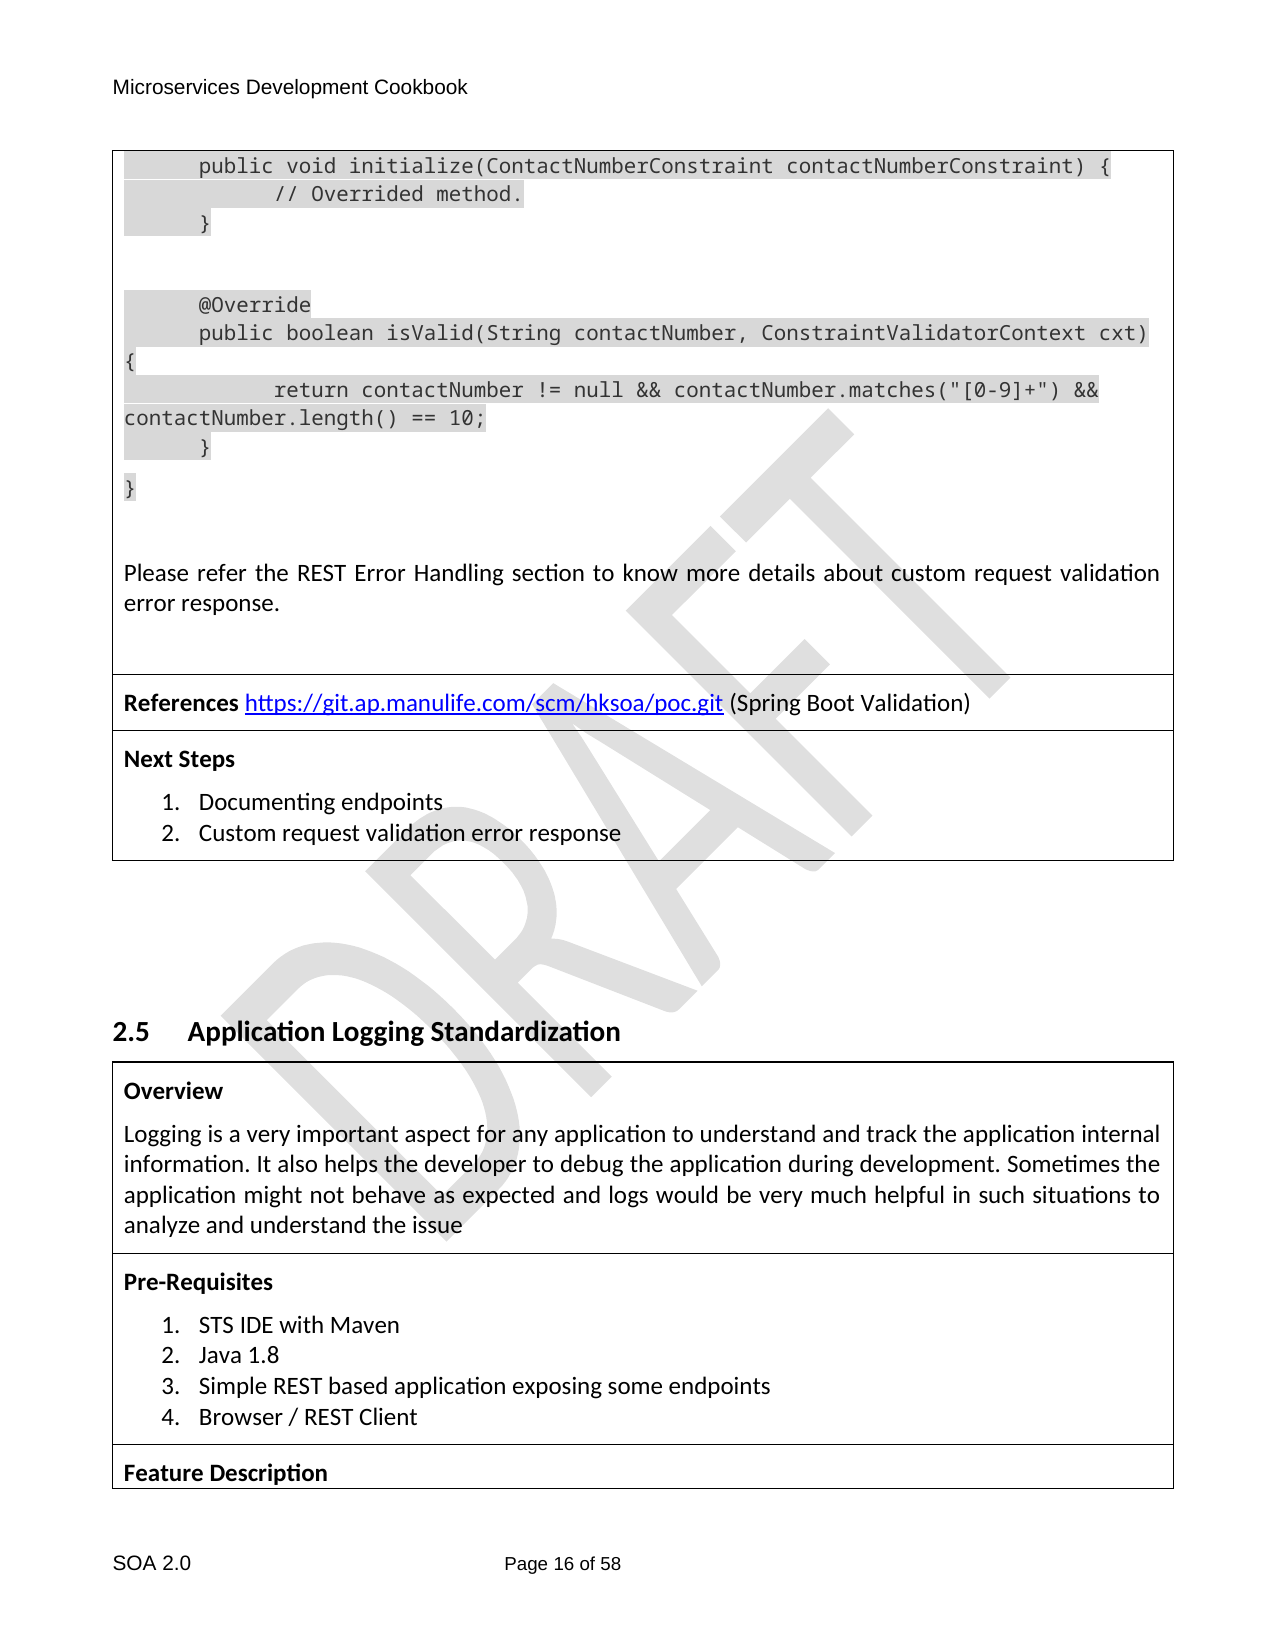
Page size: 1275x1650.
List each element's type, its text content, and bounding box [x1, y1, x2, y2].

table_cell Pre-Requisites STS IDE with Maven Java 1.8 Simple REST based application exposing some endpoints Browser / REST Client [113, 1254, 1173, 1444]
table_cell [113, 151, 1173, 673]
table_cell References https://git.ap.manulife.com/scm/hksoa/poc.git (Spring Boot Validation) [113, 675, 1173, 730]
table_header Overview Logging is a very important aspect for any application to understand and track the application internal information. It also helps the developer to debug the application during development. Sometimes the application might not behave as expected and logs would be very much helpful in such situations to analyze and understand the issue [113, 1063, 1173, 1252]
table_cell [113, 1445, 1173, 1488]
table_cell Next Steps Documenting endpoints Custom request validation error response [113, 731, 1173, 860]
subtitle Application Logging Standardization [112, 1013, 1162, 1049]
